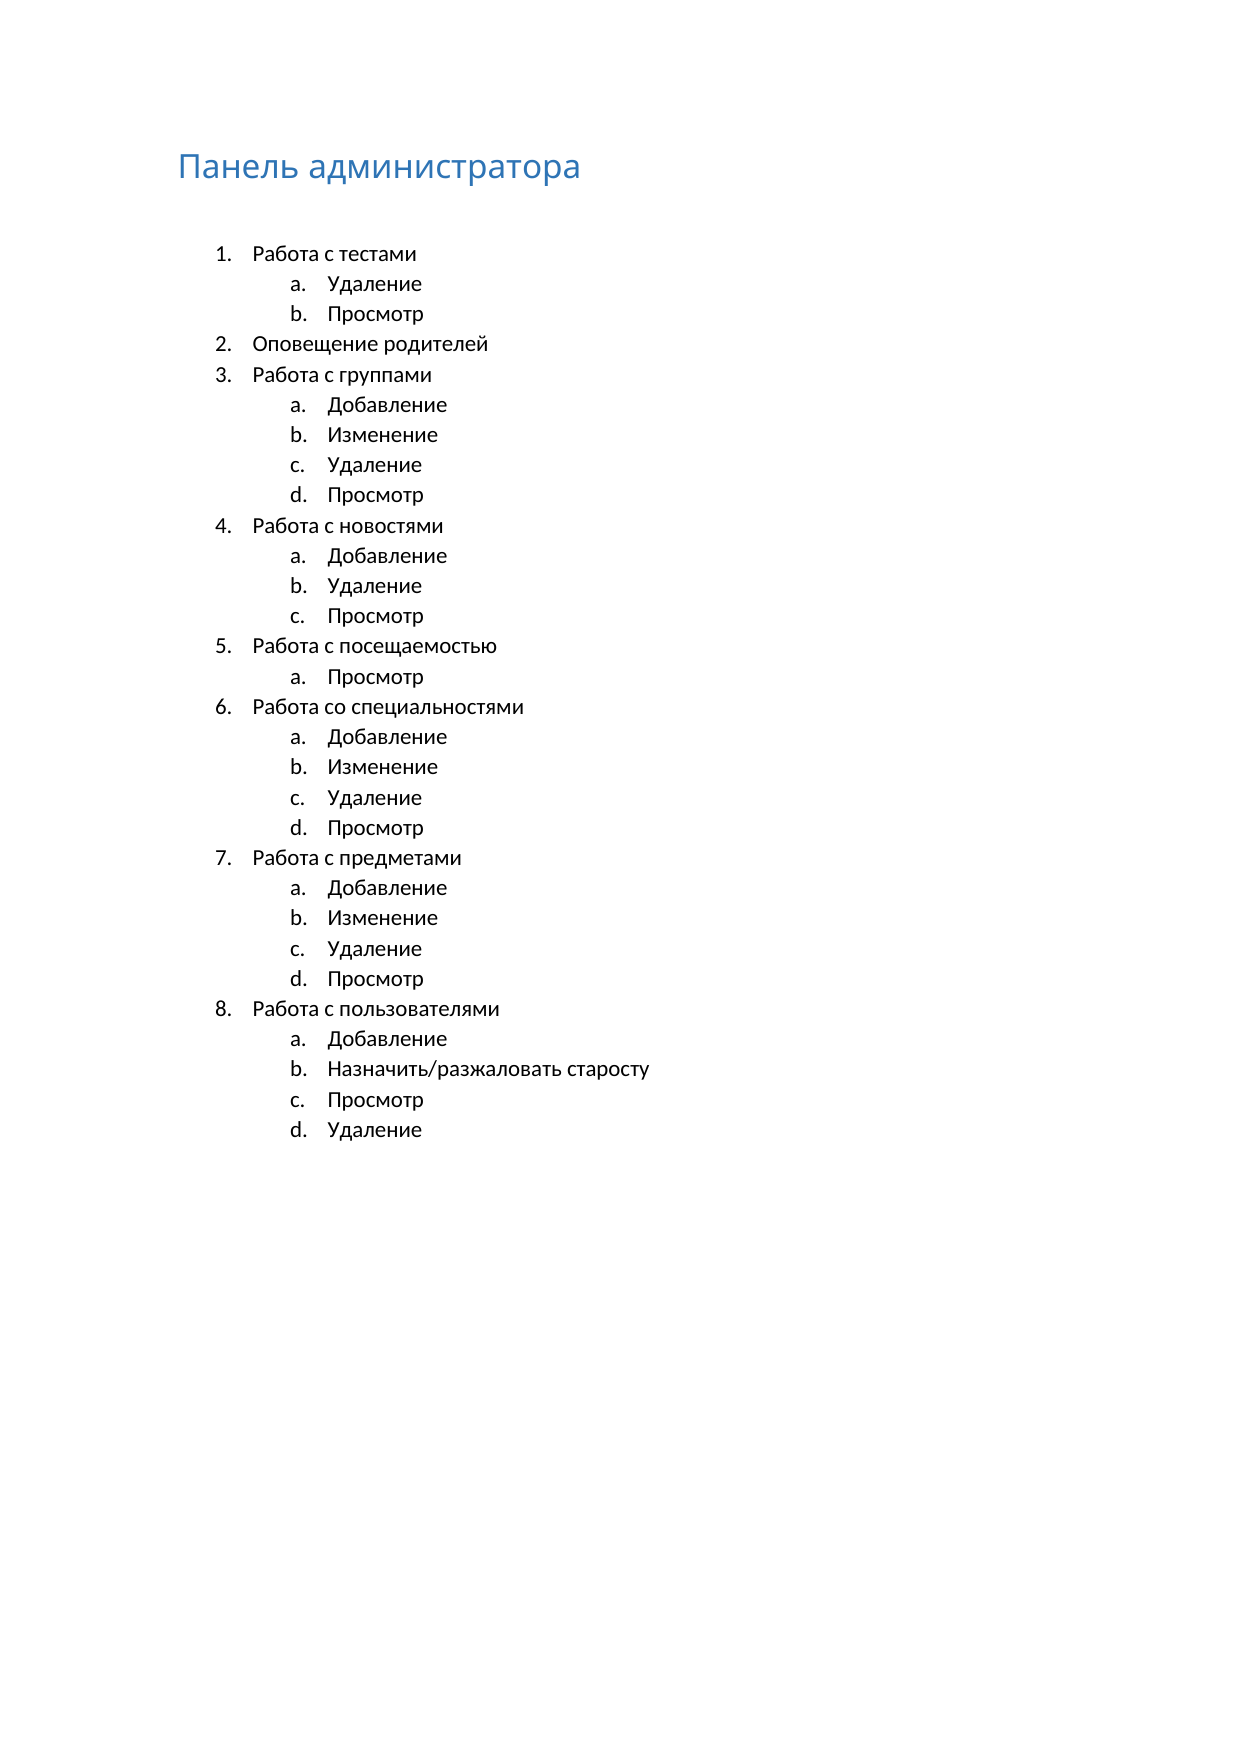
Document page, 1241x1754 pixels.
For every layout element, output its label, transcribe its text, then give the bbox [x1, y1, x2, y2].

list Просмотр [290, 964, 1152, 992]
list Удаление [290, 783, 1152, 811]
list Изменение [290, 752, 1152, 781]
list Работа со специальностями [215, 692, 1152, 720]
list Изменение [290, 903, 1152, 932]
subtitle Панель администратора [177, 143, 1152, 188]
list Удаление [290, 1115, 1152, 1143]
list Добавление [290, 1024, 1152, 1052]
list Просмотр [290, 1085, 1152, 1113]
list Добавление [290, 722, 1152, 750]
list Добавление [290, 541, 1152, 569]
list Добавление [290, 390, 1152, 418]
list Удаление [290, 934, 1152, 962]
list Работа с посещаемостью [215, 632, 1152, 660]
list Изменение [290, 420, 1152, 448]
list Просмотр [290, 601, 1152, 629]
list Работа с новостями [215, 511, 1152, 539]
list Просмотр [290, 662, 1152, 690]
list Просмотр [290, 299, 1152, 327]
list Просмотр [290, 481, 1152, 509]
list Назначить/разжаловать старосту [290, 1054, 1152, 1083]
list Работа с группами [215, 360, 1152, 388]
list Удаление [290, 450, 1152, 478]
list Добавление [290, 873, 1152, 901]
list Просмотр [290, 813, 1152, 841]
list Оповещение родителей [215, 329, 1152, 358]
list Удаление [290, 571, 1152, 599]
list Работа с тестами [215, 239, 1152, 267]
list Работа с пользователями [215, 994, 1152, 1022]
list Работа с предметами [215, 843, 1152, 871]
list Удаление [290, 269, 1152, 297]
